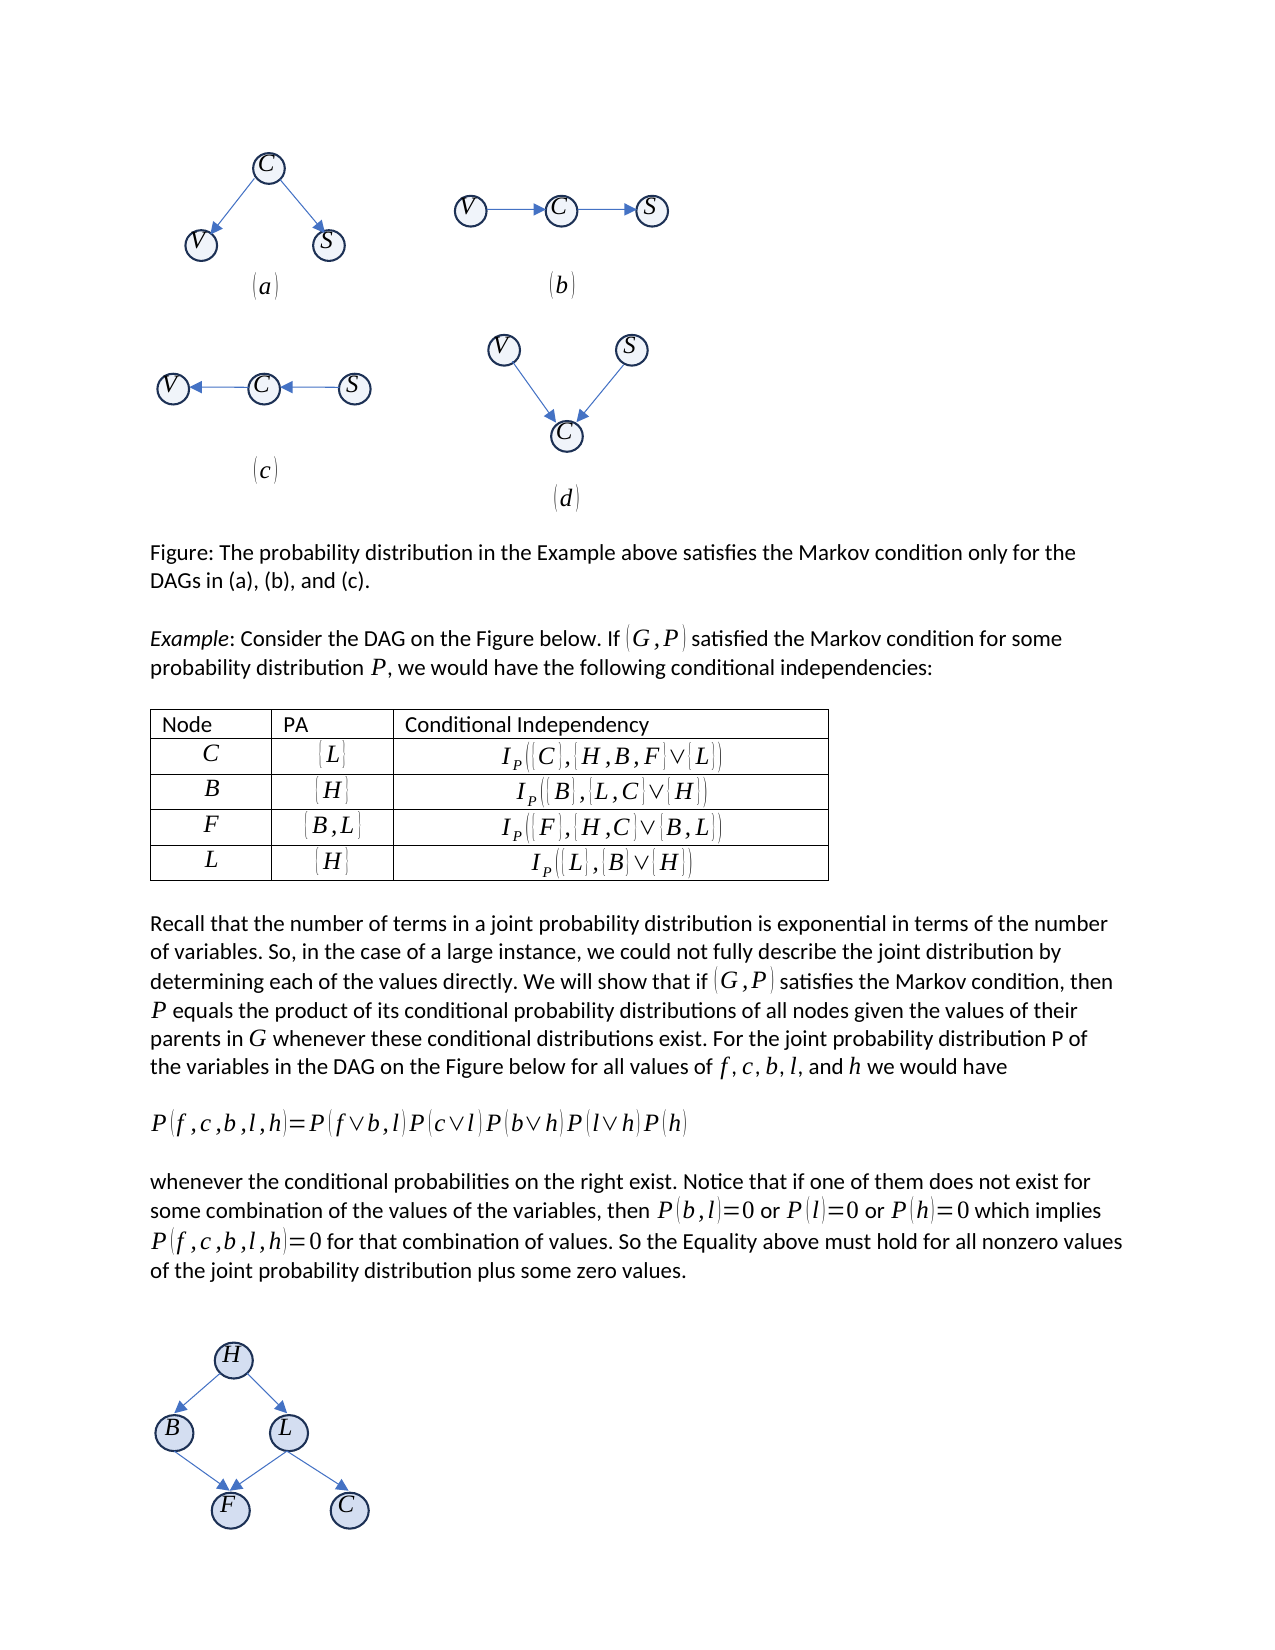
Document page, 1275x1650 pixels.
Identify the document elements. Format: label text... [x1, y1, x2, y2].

table_cell [272, 810, 393, 845]
table_cell [151, 846, 271, 880]
table_header Node [151, 710, 271, 738]
table_cell [151, 810, 271, 845]
table_header PA [272, 710, 393, 738]
text Recall that the number of terms in a joint probability distribution is exponential in terms of the number of variables. So, in the case of a large instance, we could not fully describe the joint distribution by determining each of the values directly. We will show that if satisfies the Markov condition, then equals the product of its conditional probability distributions of all nodes given the values of their parents in whenever these conditional distributions exist. For the joint probability distribution P of the variables in the DAG on the Figure below for all values of , , , , and we would have [150, 909, 1125, 1080]
table_cell [394, 775, 828, 809]
text Figure: The probability distribution in the Example above satisfies the Markov condition only for the DAGs in (a), (b), and (c). [150, 150, 1125, 594]
table_header Conditional Independency [394, 710, 828, 738]
table_cell [272, 775, 393, 809]
table_cell [394, 846, 828, 880]
table_cell [272, 846, 393, 880]
text whenever the conditional probabilities on the right exist. Notice that if one of them does not exist for some combination of the values of the variables, then or or which implies for that combination of values. So the Equality above must hold for all nonzero values of the joint probability distribution plus some zero values. [150, 1167, 1125, 1284]
table_cell [272, 739, 393, 774]
table_cell [151, 775, 271, 809]
table_cell [394, 739, 828, 774]
table_cell [151, 739, 271, 774]
text Example: Consider the DAG on the Figure below. If satisfied the Markov condition for some probability distribution , we would have the following conditional independencies: [150, 623, 1125, 681]
table_cell [394, 810, 828, 845]
